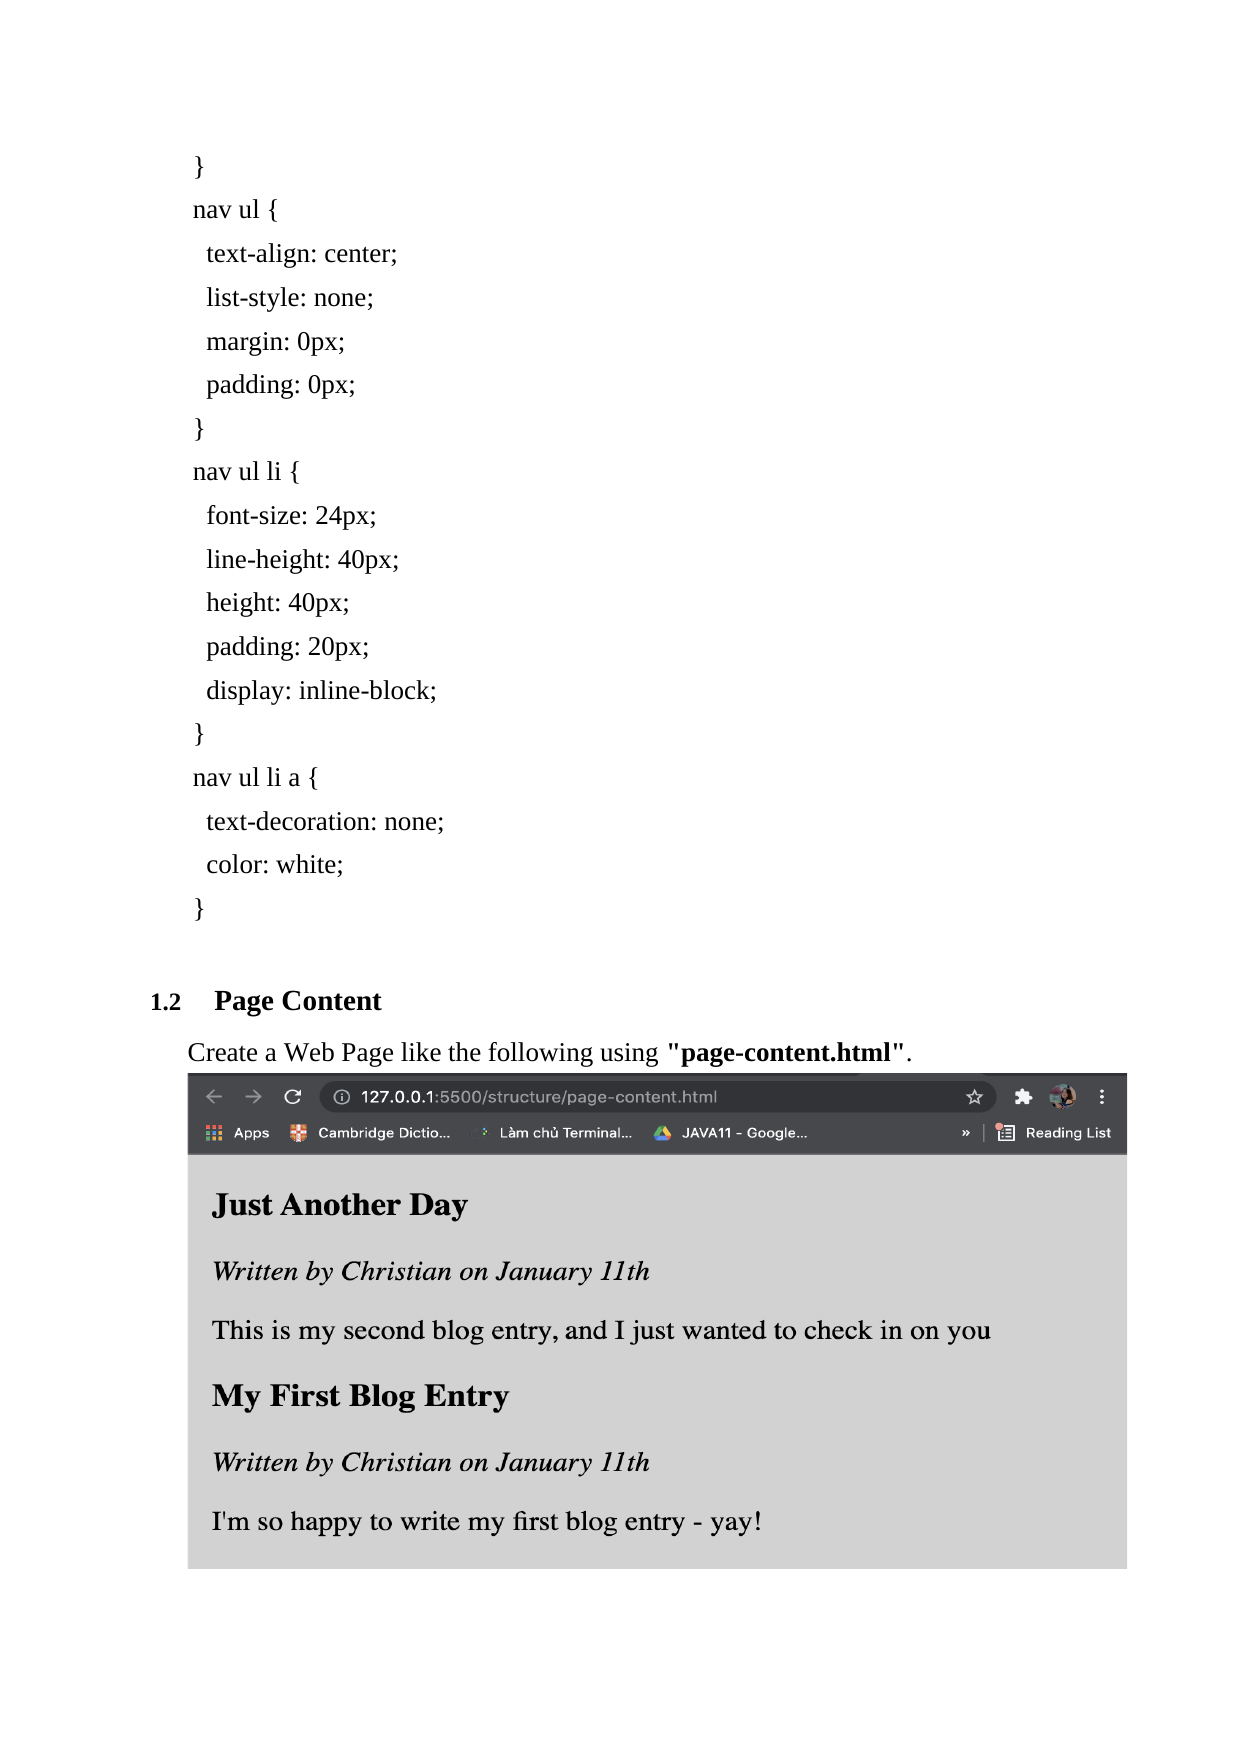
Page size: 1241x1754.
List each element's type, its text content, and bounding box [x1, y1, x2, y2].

text nav ul li a { [193, 761, 1090, 792]
text } [193, 717, 1090, 748]
text height: 40px; [193, 586, 1090, 618]
text margin: 0px; [193, 324, 1090, 356]
text padding: 0px; [193, 368, 1090, 399]
text } [193, 892, 1090, 923]
text color: white; [193, 848, 1090, 879]
text padding: 20px; [193, 630, 1090, 661]
text Create a Web Page like the following using "page-content.html". [150, 1029, 1090, 1067]
text } [193, 412, 1090, 443]
text font-size: 24px; [193, 499, 1090, 530]
picture [187, 1073, 1128, 1569]
text line-height: 40px; [193, 543, 1090, 574]
text text-decoration: none; [193, 805, 1090, 836]
text nav ul li { [193, 456, 1090, 487]
text nav ul { [193, 194, 1090, 225]
text list-style: none; [193, 281, 1090, 312]
text text-align: center; [193, 237, 1090, 268]
text 1.2 Page Content [150, 979, 1090, 1017]
text display: inline-block; [193, 674, 1090, 705]
text } [193, 150, 1090, 181]
